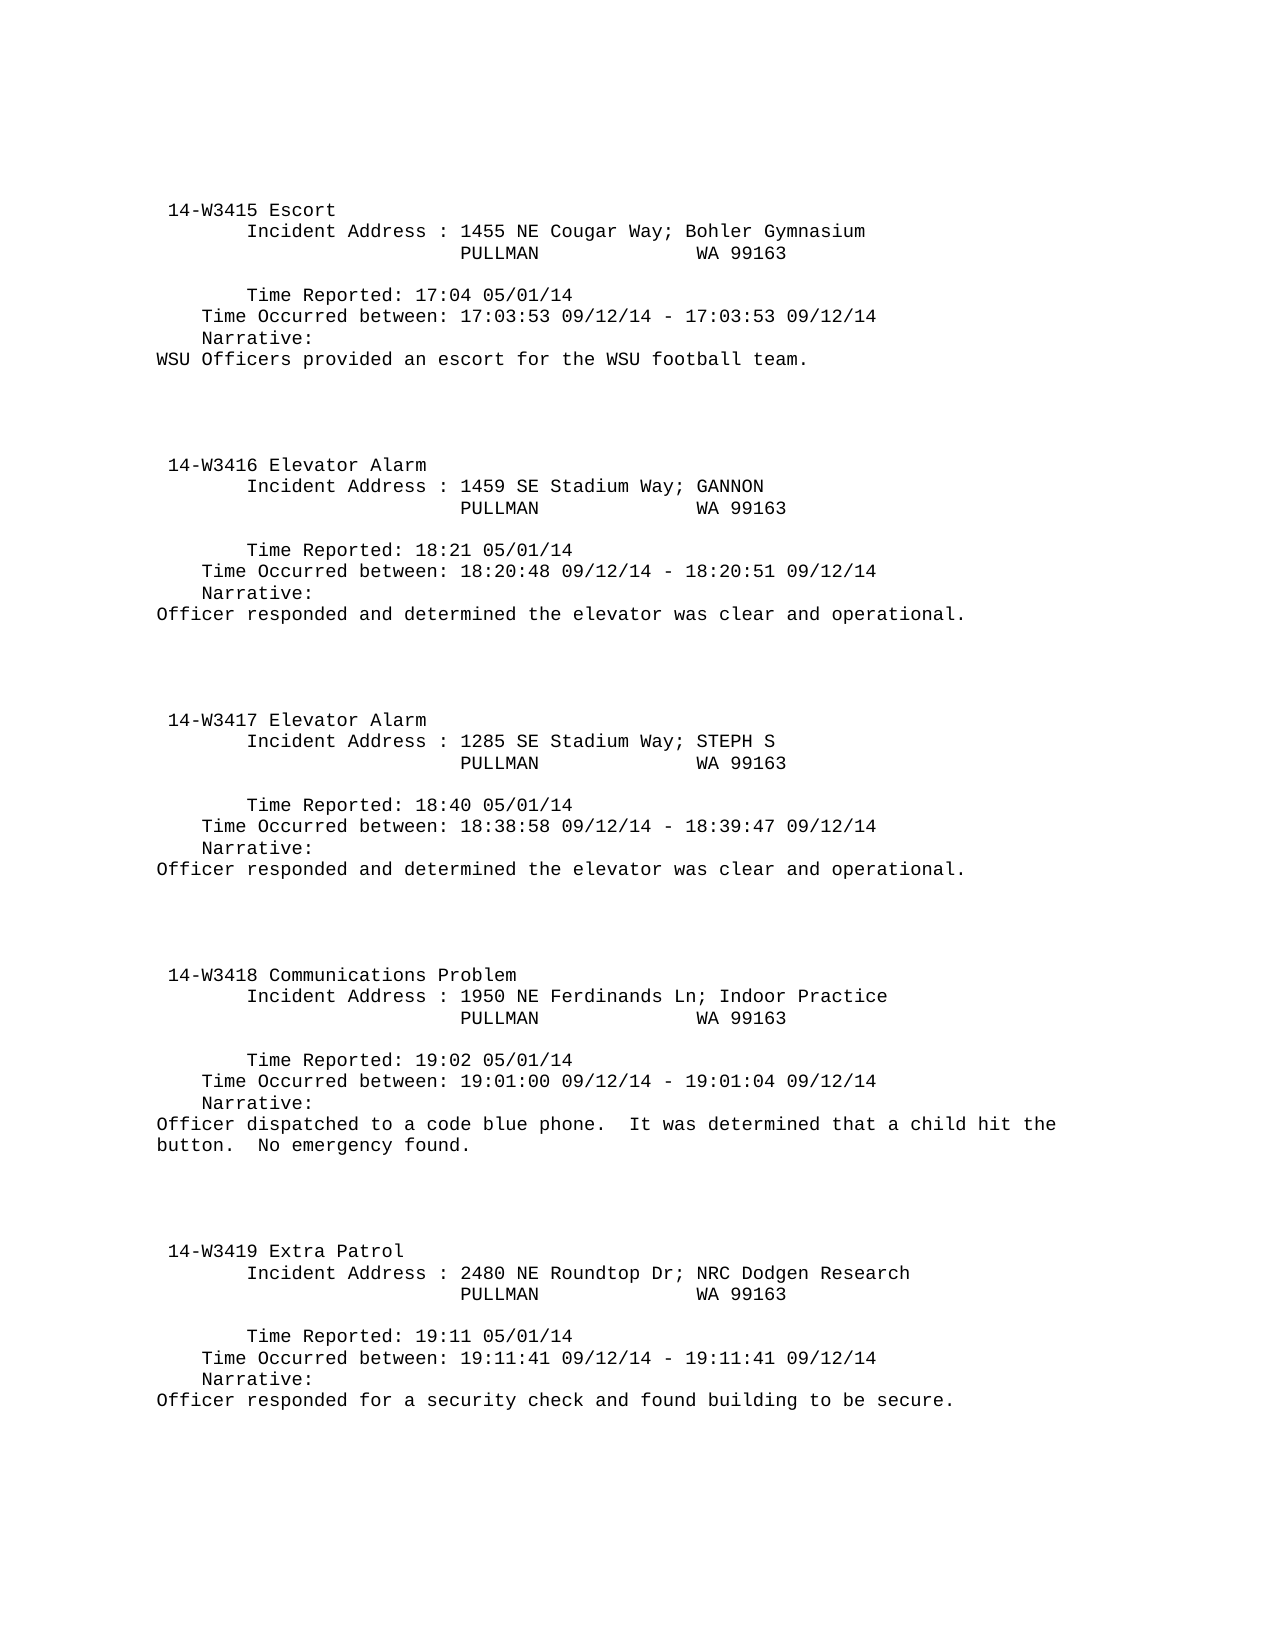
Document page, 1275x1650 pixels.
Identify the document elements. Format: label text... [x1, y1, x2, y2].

text Narrative: [156, 328, 1118, 350]
text Time Occurred between: 17:03:53 09/12/14 - 17:03:53 09/12/14 [156, 307, 1118, 328]
text Time Occurred between: 18:20:48 09/12/14 - 18:20:51 09/12/14 [156, 562, 1118, 583]
text PULLMAN WA 99163 [156, 243, 1118, 265]
text Time Reported: 18:21 05/01/14 [156, 541, 1118, 562]
text 14-W3418 Communications Problem [156, 966, 1118, 987]
text PULLMAN WA 99163 [156, 1008, 1118, 1030]
text PULLMAN WA 99163 [156, 498, 1118, 520]
text WSU Officers provided an escort for the WSU football team. [156, 350, 1118, 371]
text Narrative: [156, 583, 1118, 605]
text Time Reported: 17:04 05/01/14 [156, 286, 1118, 307]
text Time Reported: 18:40 05/01/14 [156, 796, 1118, 817]
text Officer responded and determined the elevator was clear and operational. [156, 860, 1118, 881]
text Incident Address : 1285 SE Stadium Way; STEPH S [156, 732, 1118, 753]
text PULLMAN WA 99163 [156, 1285, 1118, 1306]
text 14-W3415 Escort [156, 201, 1118, 222]
text 14-W3419 Extra Patrol [156, 1242, 1118, 1263]
text Officer dispatched to a code blue phone. It was determined that a child hit the button. No emergency found. [156, 1115, 1118, 1157]
text Time Occurred between: 19:01:00 09/12/14 - 19:01:04 09/12/14 [156, 1072, 1118, 1093]
text Narrative: [156, 1093, 1118, 1115]
text Time Reported: 19:11 05/01/14 [156, 1327, 1118, 1348]
text PULLMAN WA 99163 [156, 753, 1118, 775]
text Officer responded and determined the elevator was clear and operational. [156, 605, 1118, 626]
text Narrative: [156, 838, 1118, 860]
text Incident Address : 1455 NE Cougar Way; Bohler Gymnasium [156, 222, 1118, 243]
text Incident Address : 1459 SE Stadium Way; GANNON [156, 477, 1118, 498]
text Time Reported: 19:02 05/01/14 [156, 1051, 1118, 1072]
text 14-W3416 Elevator Alarm [156, 456, 1118, 477]
text Time Occurred between: 19:11:41 09/12/14 - 19:11:41 09/12/14 [156, 1348, 1118, 1370]
text Time Occurred between: 18:38:58 09/12/14 - 18:39:47 09/12/14 [156, 817, 1118, 838]
text Incident Address : 1950 NE Ferdinands Ln; Indoor Practice [156, 987, 1118, 1008]
text 14-W3417 Elevator Alarm [156, 711, 1118, 732]
text Officer responded for a security check and found building to be secure. [156, 1391, 1118, 1412]
text Narrative: [156, 1370, 1118, 1391]
text Incident Address : 2480 NE Roundtop Dr; NRC Dodgen Research [156, 1263, 1118, 1285]
